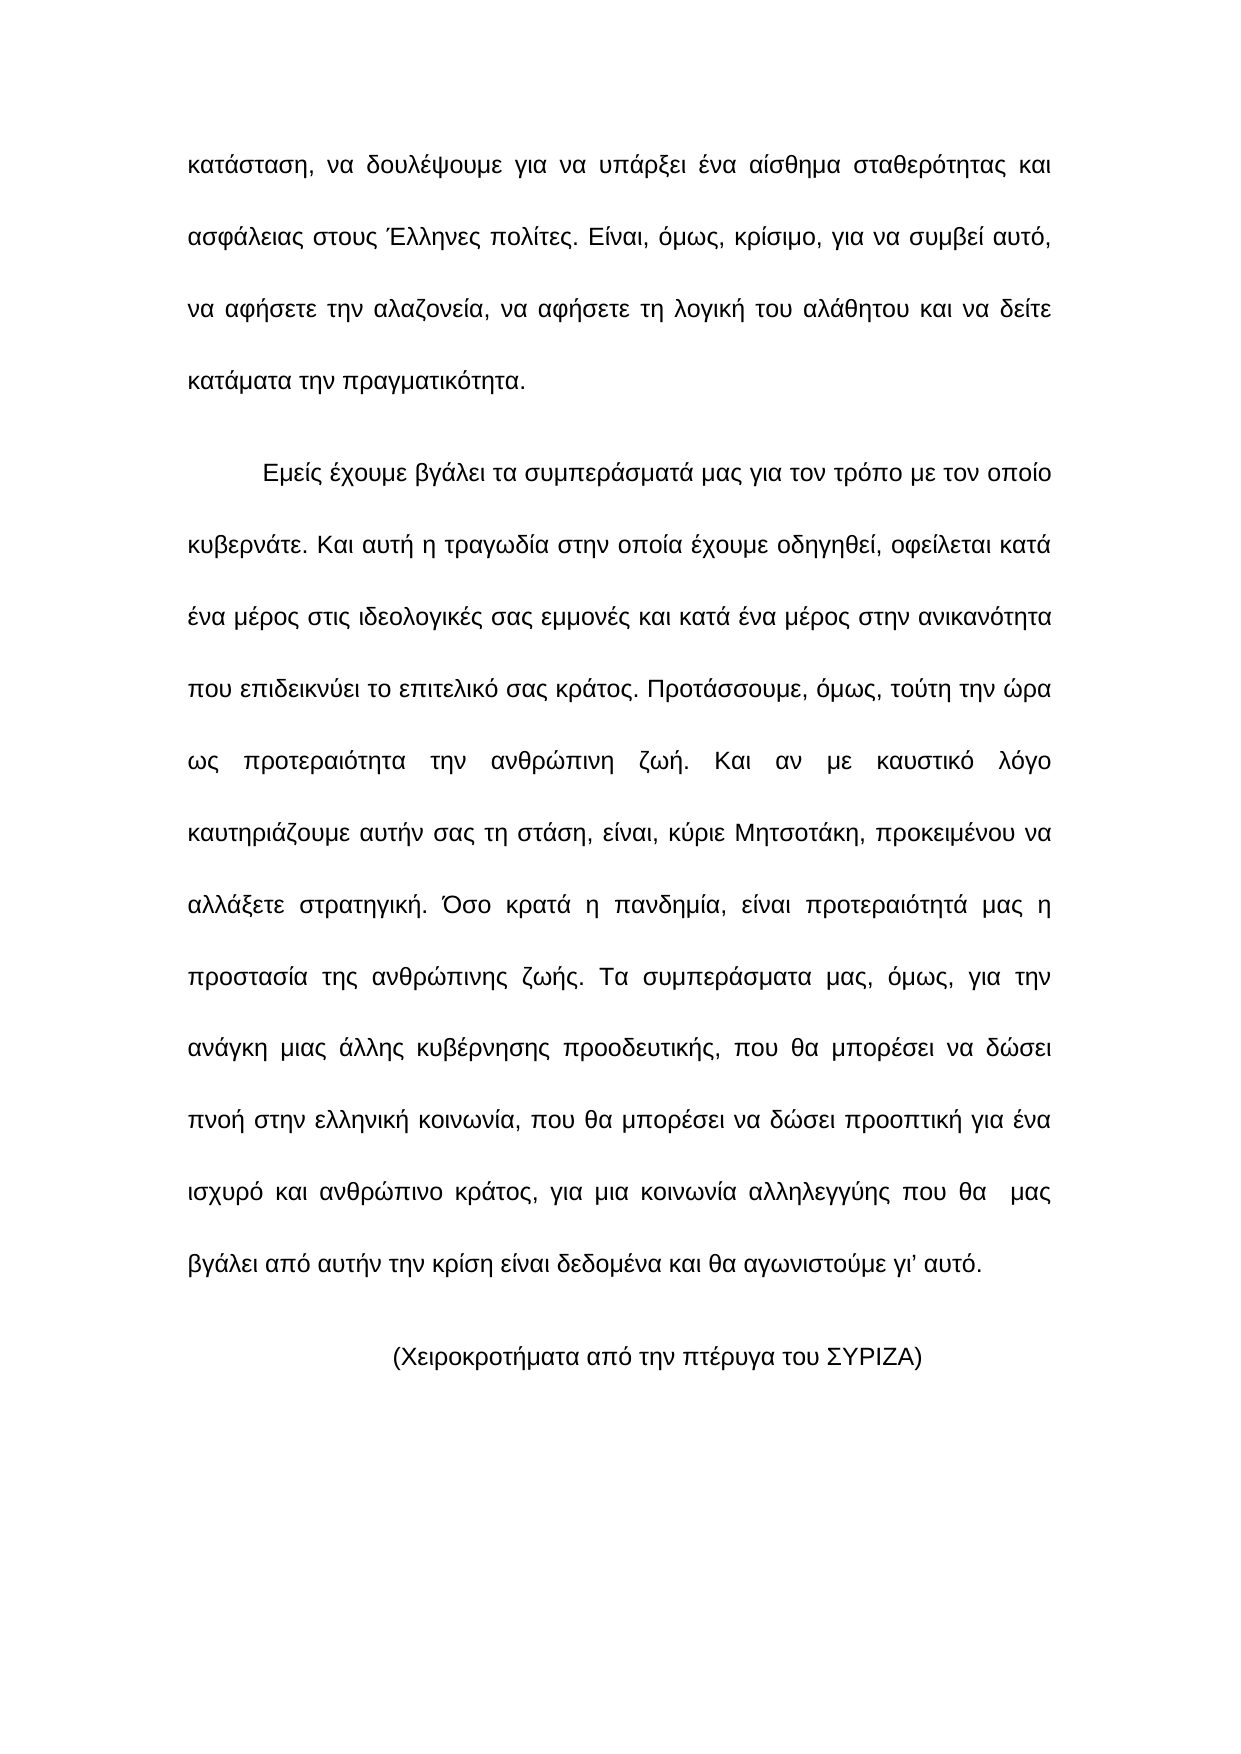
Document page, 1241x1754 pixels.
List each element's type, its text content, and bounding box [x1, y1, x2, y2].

text (Χειροκροτήματα από την πτέρυγα του ΣΥΡΙΖΑ) [187, 1342, 1053, 1370]
text Εμείς έχουμε βγάλει τα συμπεράσματά μας για τον τρόπο με τον οποίο κυβερνάτε. Και αυτή η τραγωδία στην οποία έχουμε οδηγηθεί, οφείλεται κατά ένα μέρος στις ιδεολογικές σας εμμονές και κατά ένα μέρος στην ανικανότητα που επιδεικνύει το επιτελικό σας κράτος. Προτάσσουμε, όμως, τούτη την ώρα ως προτεραιότητα την ανθρώπινη ζωή. Και αν με καυστικό λόγο καυτηριάζουμε αυτήν σας τη στάση, είναι, κύριε Μητσοτάκη, προκειμένου να αλλάξετε στρατηγική. Όσο κρατά η πανδημία, είναι προτεραιότητά μας η προστασία της ανθρώπινης ζωής. Τα συμπεράσματα μας, όμως, για την ανάγκη μιας άλλης κυβέρνησης προοδευτικής, που θα μπορέσει να δώσει πνοή στην ελληνική κοινωνία, που θα μπορέσει να δώσει προοπτική για ένα ισχυρό και ανθρώπινο κράτος, για μια κοινωνία αλληλεγγύης που θα μας βγάλει από αυτήν την κρίση είναι δεδομένα και θα αγωνιστούμε γι’ αυτό. [187, 458, 1053, 1278]
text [187, 150, 1053, 394]
